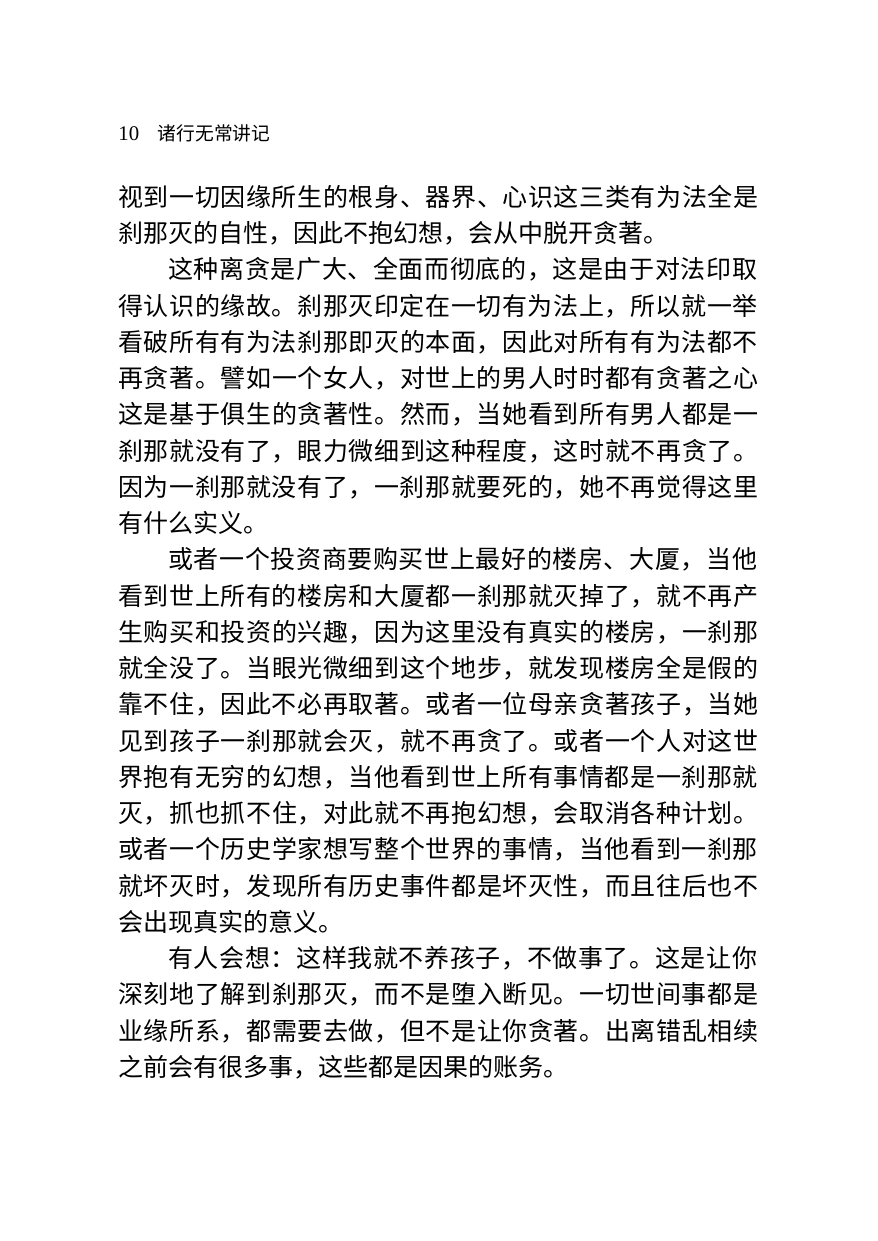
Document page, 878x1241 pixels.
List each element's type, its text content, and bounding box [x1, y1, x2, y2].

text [118, 177, 759, 250]
text 这种离贪是广大、全面而彻底的，这是由于对法印取得认识的缘故。刹那灭印定在一切有为法上，所以就一举看破所有有为法刹那即灭的本面，因此对所有有为法都不再贪著。譬如一个女人，对世上的男人时时都有贪著之心，这是基于俱生的贪著性。然而，当她看到所有男人都是一刹那就没有了，眼力微细到这种程度，这时就不再贪了。因为一刹那就没有了，一刹那就要死的，她不再觉得这里有什么实义。 [118, 250, 759, 540]
text 或者一个投资商要购买世上最好的楼房、大厦，当他看到世上所有的楼房和大厦都一刹那就灭掉了，就不再产生购买和投资的兴趣，因为这里没有真实的楼房，一刹那就全没了。当眼光微细到这个地步，就发现楼房全是假的，靠不住，因此不必再取著。或者一位母亲贪著孩子，当她见到孩子一刹那就会灭，就不再贪了。或者一个人对这世界抱有无穷的幻想，当他看到世上所有事情都是一刹那就灭，抓也抓不住，对此就不再抱幻想，会取消各种计划。或者一个历史学家想写整个世界的事情，当他看到一刹那就坏灭时，发现所有历史事件都是坏灭性，而且往后也不会出现真实的意义。 [118, 540, 759, 938]
text 有人会想：这样我就不养孩子，不做事了。这是让你深刻地了解到刹那灭，而不是堕入断见。一切世间事都是业缘所系，都需要去做，但不是让你贪著。出离错乱相续之前会有很多事，这些都是因果的账务。 [118, 938, 759, 1083]
